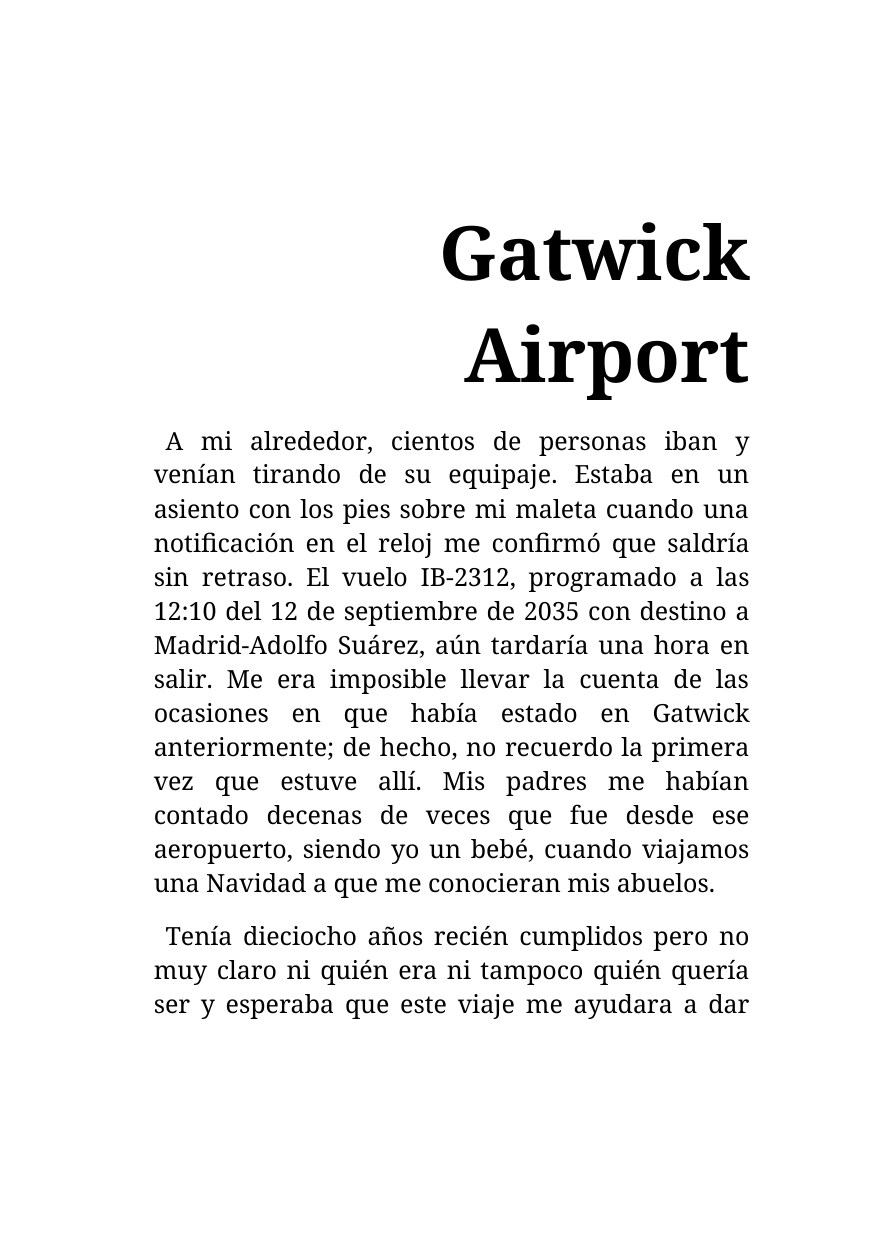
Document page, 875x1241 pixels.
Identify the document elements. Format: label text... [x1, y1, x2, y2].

subtitle Gatwick Airport [153, 200, 750, 404]
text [153, 919, 750, 1021]
text A mi alrededor, cientos de personas iban y venían tirando de su equipaje. Estaba en un asiento con los pies sobre mi maleta cuando una notificación en el reloj me confirmó que saldría sin retraso. El vuelo IB-2312, programado a las 12:10 del 12 de septiembre de 2035 con destino a Madrid-Adolfo Suárez, aún tardaría una hora en salir. Me era imposible llevar la cuenta de las ocasiones en que había estado en Gatwick anteriormente; de hecho, no recuerdo la primera vez que estuve allí. Mis padres me habían contado decenas de veces que fue desde ese aeropuerto, siendo yo un bebé, cuando viajamos una Navidad a que me conocieran mis abuelos. [153, 423, 750, 900]
